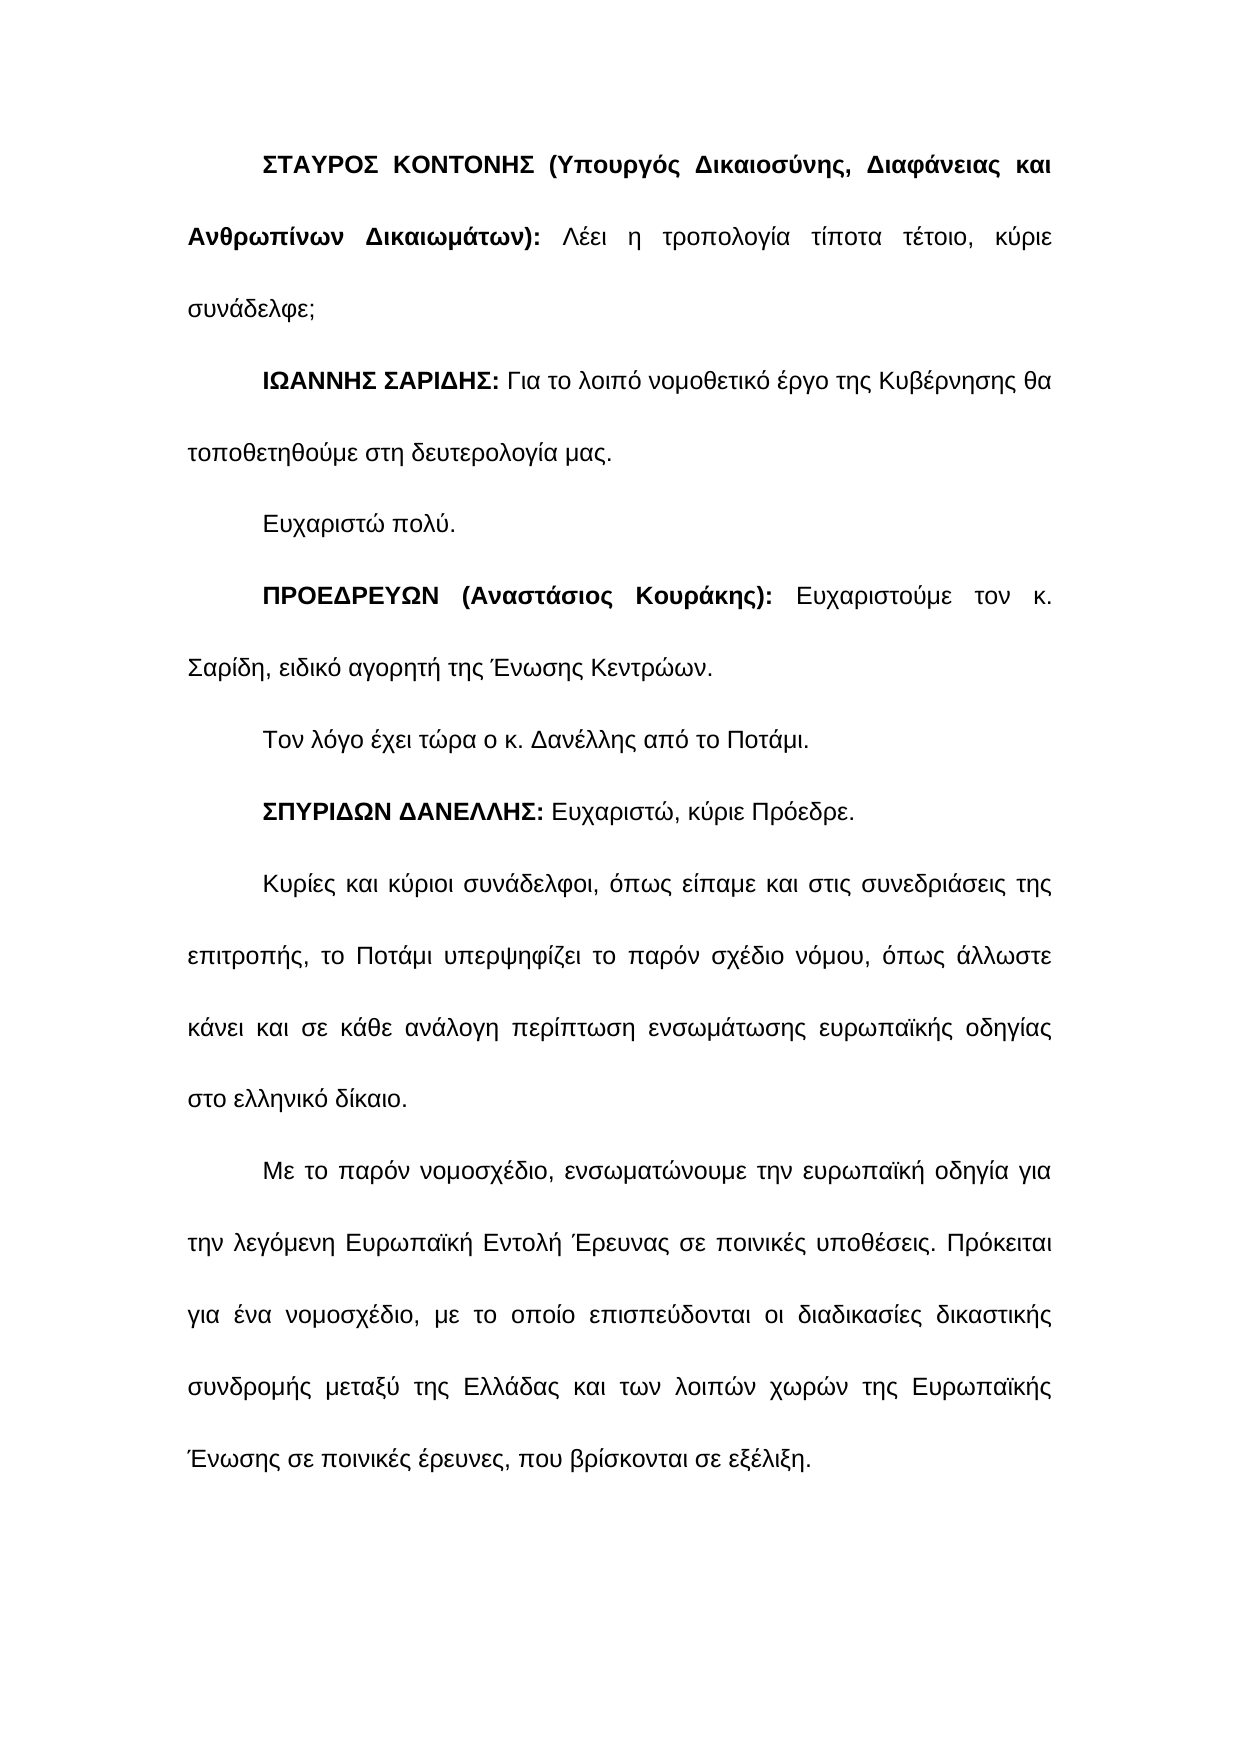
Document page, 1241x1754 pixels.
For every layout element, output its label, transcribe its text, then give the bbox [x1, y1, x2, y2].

text Με το παρόν νομοσχέδιο, ενσωματώνουμε την ευρωπαϊκή οδηγία για την λεγόμενη Ευρωπαϊκή Εντολή Έρευνας σε ποινικές υποθέσεις. Πρόκειται για ένα νομοσχέδιο, με το οποίο επισπεύδονται οι διαδικασίες δικαστικής συνδρομής μεταξύ της Ελλάδας και των λοιπών χωρών της Ευρωπαϊκής Ένωσης σε ποινικές έρευνες, που βρίσκονται σε εξέλιξη. [187, 1156, 1053, 1472]
text Κυρίες και κύριοι συνάδελφοι, όπως είπαμε και στις συνεδριάσεις της επιτροπής, το Ποτάμι υπερψηφίζει το παρόν σχέδιο νόμου, όπως άλλωστε κάνει και σε κάθε ανάλογη περίπτωση ενσωμάτωσης ευρωπαϊκής οδηγίας στο ελληνικό δίκαιο. [187, 869, 1053, 1113]
text Τον λόγο έχει τώρα ο κ. Δανέλλης από το Ποτάμι. [187, 725, 1053, 754]
text ΣΤΑΥΡΟΣ ΚΟΝΤΟΝΗΣ (Υπουργός Δικαιοσύνης, Διαφάνειας και Ανθρωπίνων Δικαιωμάτων): Λέει η τροπολογία τίποτα τέτοιο, κύριε συνάδελφε; [187, 150, 1053, 322]
text ΙΩΑΝΝΗΣ ΣΑΡΙΔΗΣ: Για το λοιπό νομοθετικό έργο της Κυβέρνησης θα τοποθετηθούμε στη δευτερολογία μας. [187, 366, 1053, 466]
text ΠΡΟΕΔΡΕΥΩΝ (Αναστάσιος Κουράκης): Ευχαριστούμε τον κ. Σαρίδη, ειδικό αγορητή της Ένωσης Κεντρώων. [187, 581, 1053, 682]
text ΣΠΥΡΙΔΩΝ ΔΑΝΕΛΛΗΣ: Ευχαριστώ, κύριε Πρόεδρε. [187, 797, 1053, 826]
text Ευχαριστώ πολύ. [187, 509, 1053, 538]
